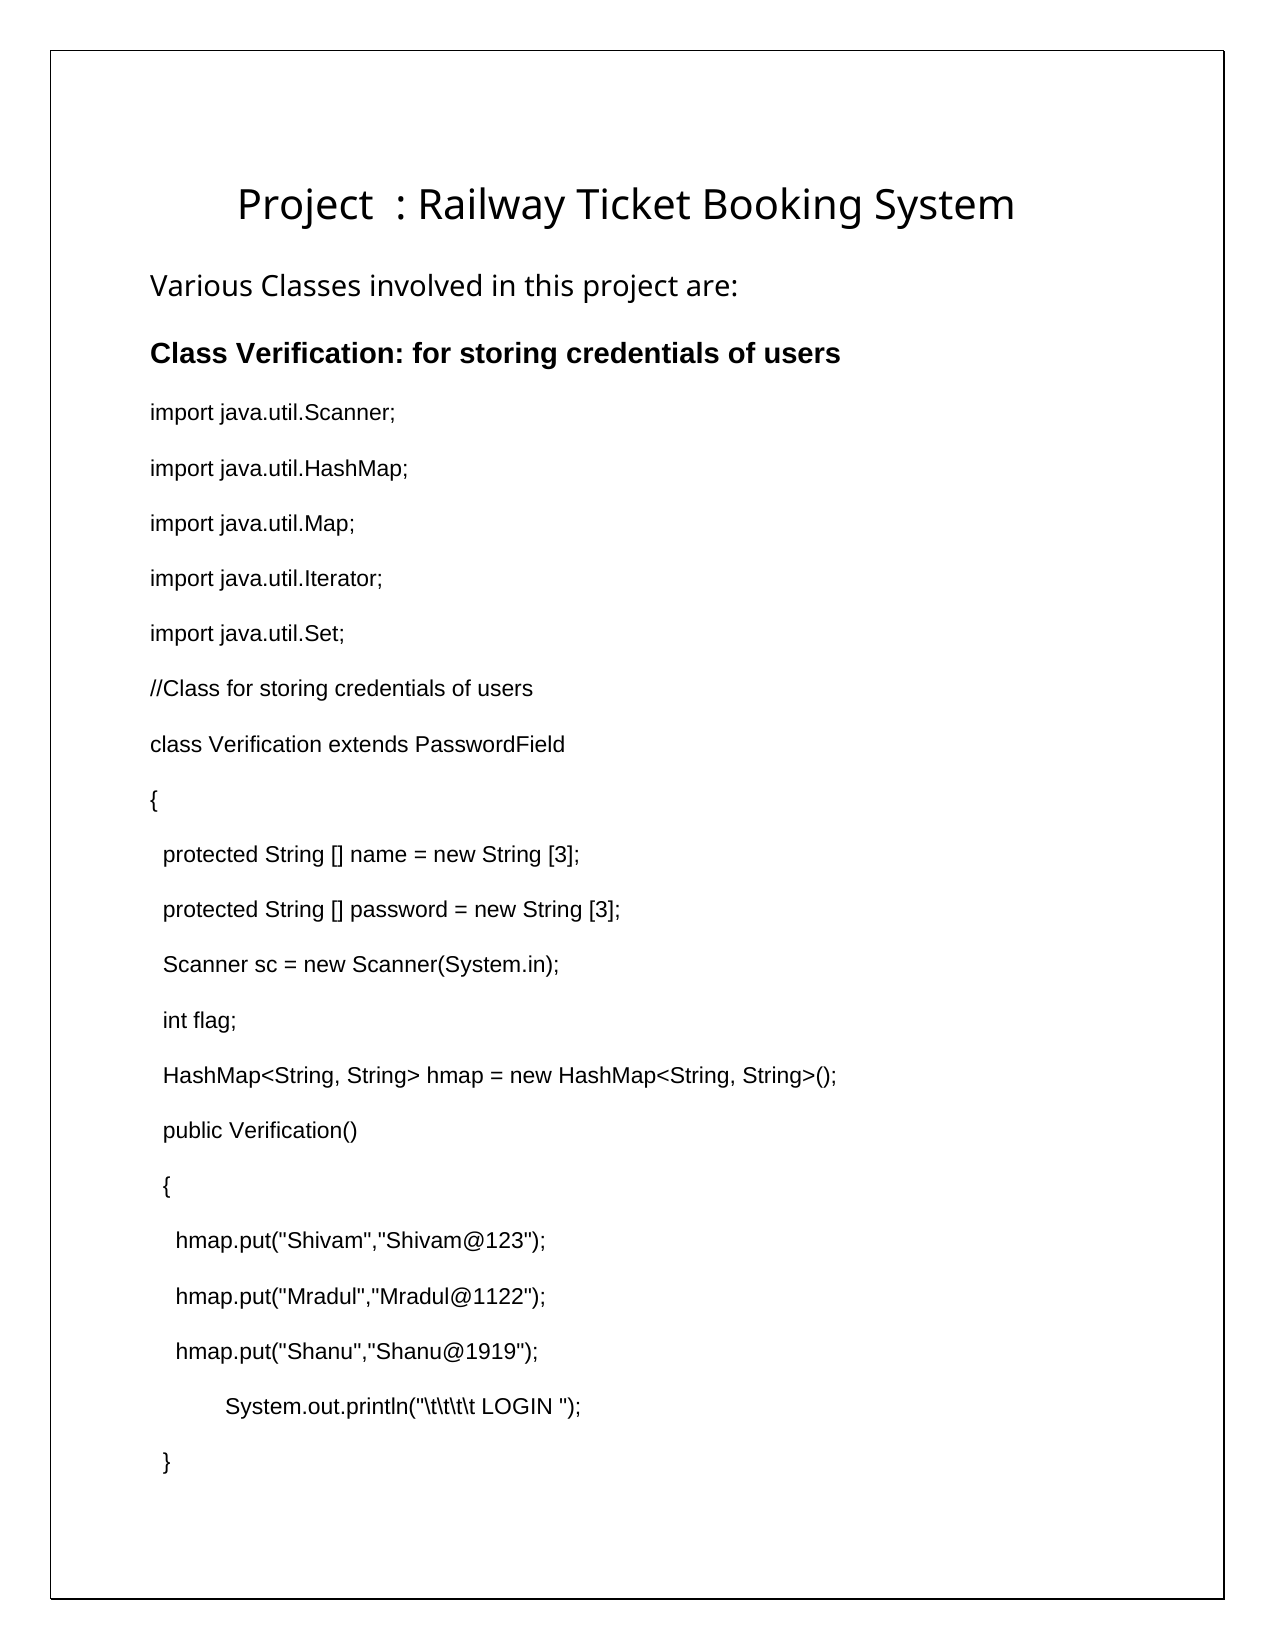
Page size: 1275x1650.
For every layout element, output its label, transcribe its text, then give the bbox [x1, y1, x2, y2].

text hmap.put("Shanu","Shanu@1919"); [150, 1338, 1124, 1364]
text import java.util.HashMap; [150, 454, 1124, 481]
text Scanner sc = new Scanner(System.in); [150, 951, 1124, 978]
text { [150, 1172, 1124, 1199]
text //Class for storing credentials of users [150, 675, 1124, 702]
text { [150, 786, 1124, 812]
text System.out.println("\t\t\t\t LOGIN "); [150, 1393, 1124, 1419]
text hmap.put("Mradul","Mradul@1122"); [150, 1283, 1124, 1309]
text Project : Railway Ticket Booking System [150, 175, 1124, 232]
text public Verification() [150, 1117, 1124, 1143]
text int flag; [150, 1007, 1124, 1033]
text } [150, 1448, 1124, 1475]
text import java.util.Map; [150, 510, 1124, 536]
text HashMap<String, String> hmap = new HashMap<String, String>(); [150, 1062, 1124, 1088]
text Class Verification: for storing credentials of users [150, 336, 1124, 369]
text Various Classes involved in this project are: [150, 265, 1124, 305]
text class Verification extends PasswordField [150, 731, 1124, 757]
text import java.util.Iterator; [150, 565, 1124, 591]
text protected String [] password = new String [3]; [150, 896, 1124, 923]
text protected String [] name = new String [3]; [150, 841, 1124, 867]
text hmap.put("Shivam","Shivam@123"); [150, 1227, 1124, 1254]
text import java.util.Scanner; [150, 399, 1124, 426]
text import java.util.Set; [150, 620, 1124, 647]
